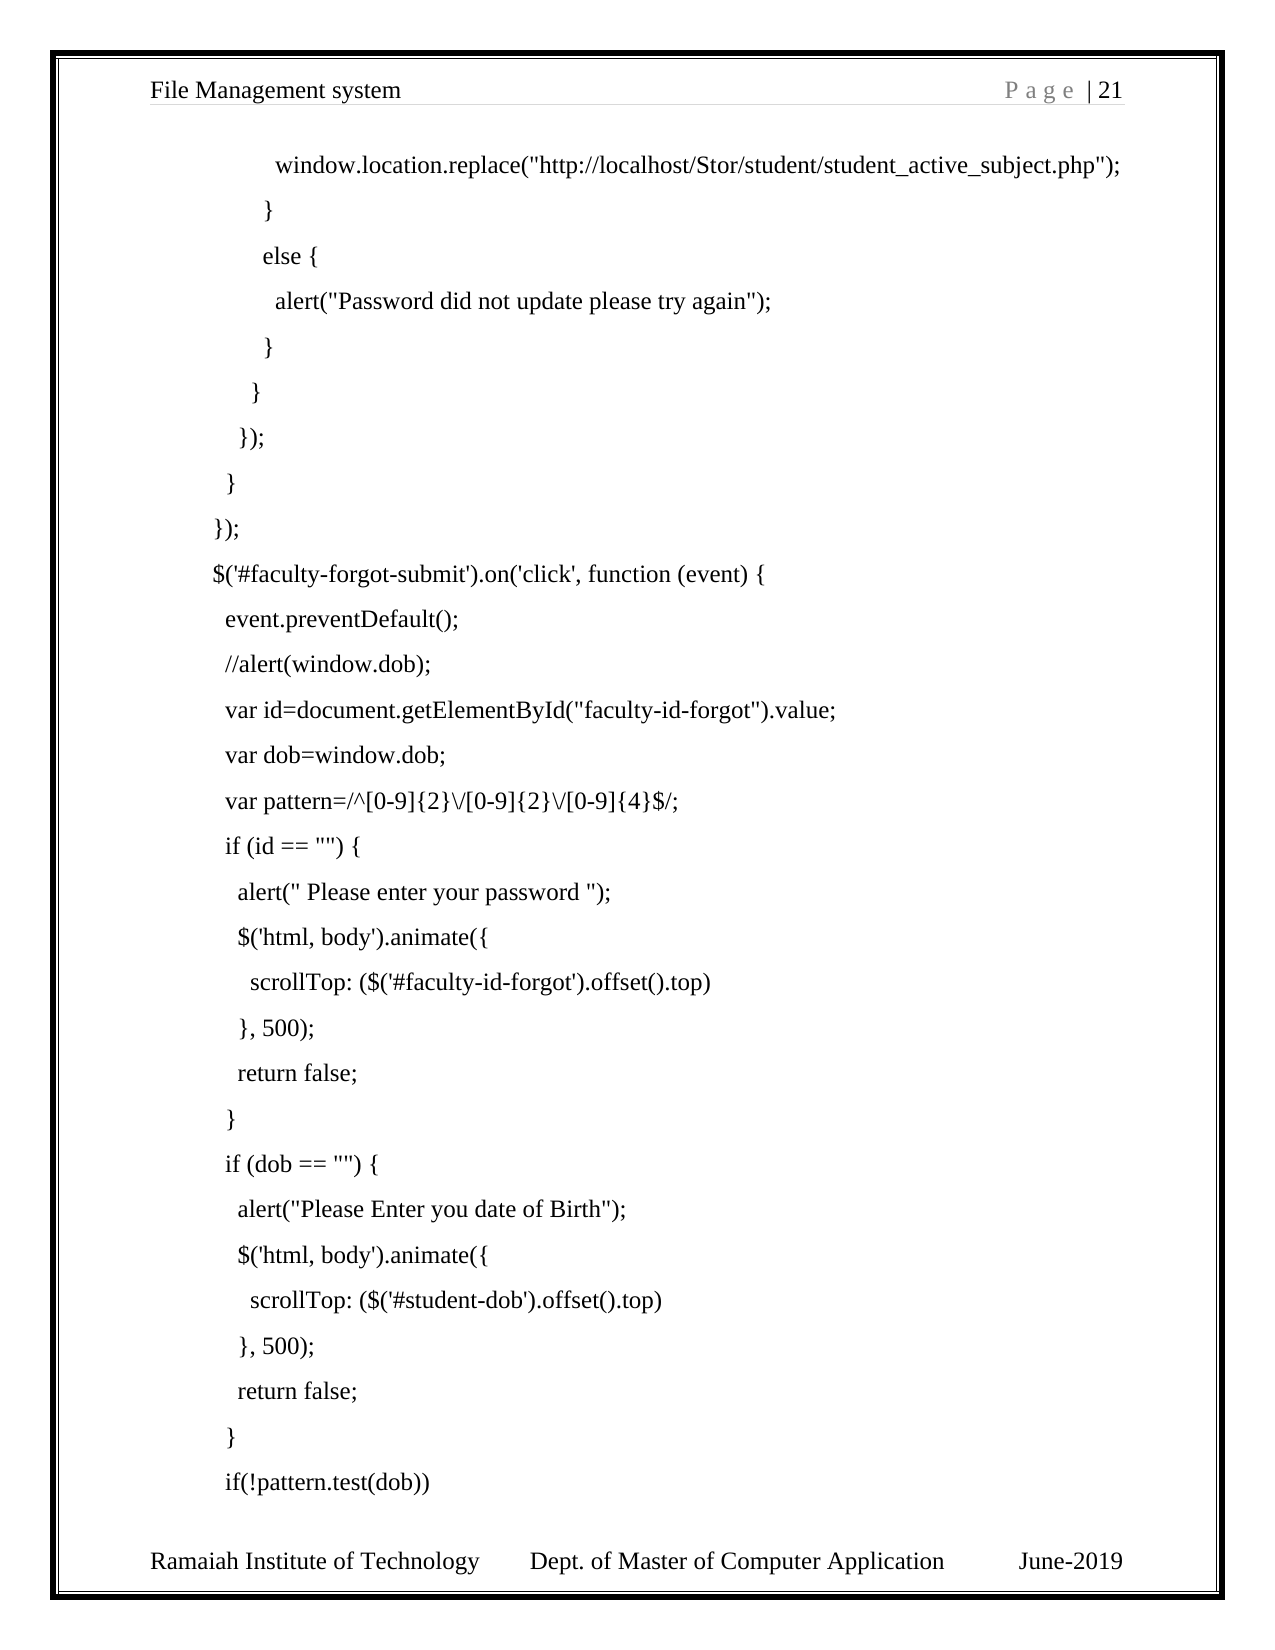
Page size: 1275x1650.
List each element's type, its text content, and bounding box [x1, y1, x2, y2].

text $('html, body').animate({ [150, 922, 1125, 951]
text var pattern=/^[0-9]{2}\/[0-9]{2}\/[0-9]{4}$/; [150, 786, 1125, 814]
text scrollTop: ($('#faculty-id-forgot').offset().top) [150, 967, 1125, 996]
text $('#faculty-forgot-submit').on('click', function (event) { [150, 559, 1125, 587]
text $('html, body').animate({ [150, 1240, 1125, 1269]
text } [150, 332, 1125, 360]
text } [150, 1422, 1125, 1450]
text else { [150, 241, 1125, 269]
text } [150, 1104, 1125, 1132]
text } [150, 195, 1125, 224]
text //alert(window.dob); [150, 649, 1125, 678]
text return false; [150, 1058, 1125, 1087]
text if (dob == "") { [150, 1149, 1125, 1178]
text }); [150, 513, 1125, 542]
text var id=document.getElementById("faculty-id-forgot").value; [150, 695, 1125, 724]
text alert(" Please enter your password "); [150, 877, 1125, 905]
text return false; [150, 1376, 1125, 1405]
text var dob=window.dob; [150, 740, 1125, 769]
text if(!pattern.test(dob)) [150, 1467, 1125, 1496]
text scrollTop: ($('#student-dob').offset().top) [150, 1285, 1125, 1314]
text if (id == "") { [150, 831, 1125, 860]
text } [150, 468, 1125, 497]
text }, 500); [150, 1013, 1125, 1042]
text alert("Password did not update please try again"); [150, 286, 1125, 315]
text event.preventDefault(); [150, 604, 1125, 633]
text }); [150, 422, 1125, 451]
text window.location.replace("http://localhost/Stor/student/student_active_subject.php"); [150, 150, 1125, 179]
text alert("Please Enter you date of Birth"); [150, 1194, 1125, 1223]
text }, 500); [150, 1331, 1125, 1359]
text } [150, 377, 1125, 406]
